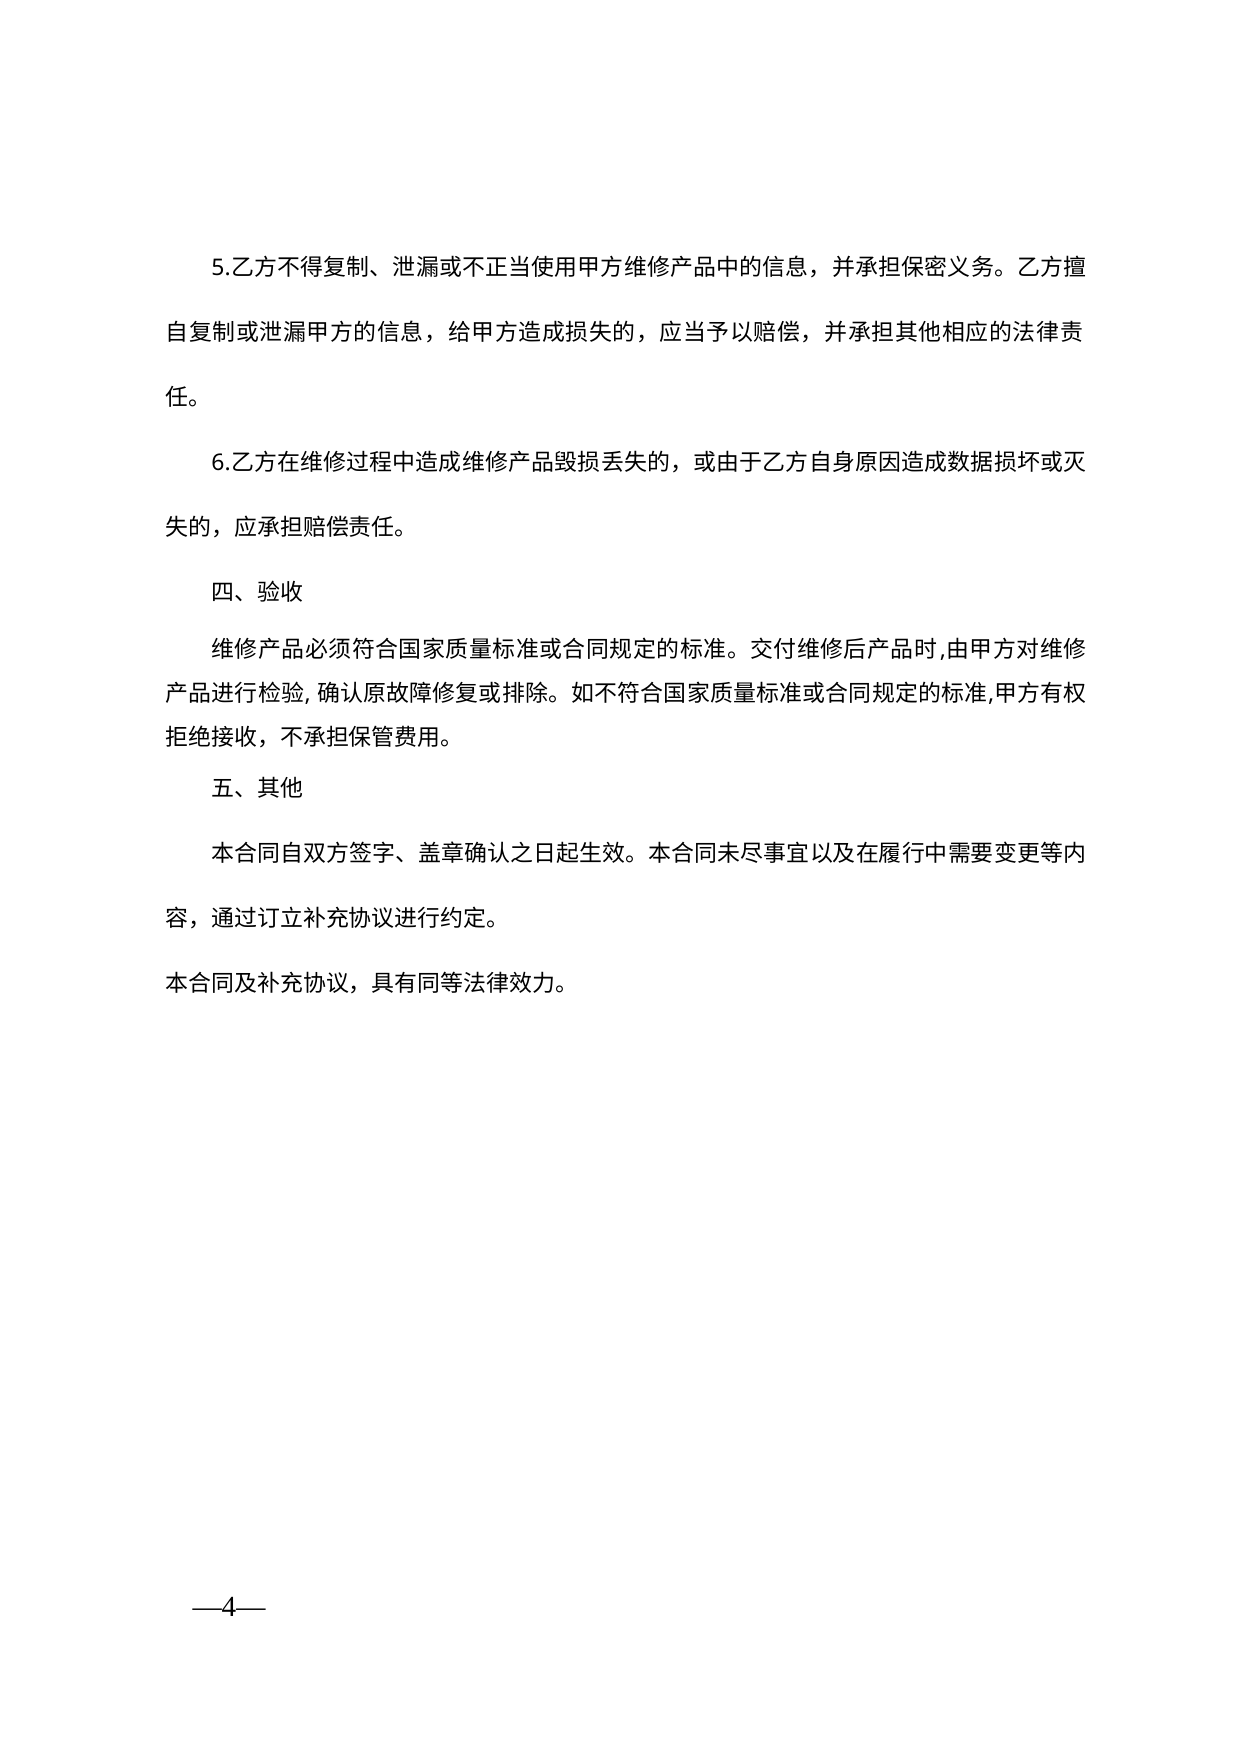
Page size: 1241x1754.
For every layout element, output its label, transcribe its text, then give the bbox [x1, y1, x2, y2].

text 本合同自双方签字、盖章确认之日起生效。本合同未尽事宜以及在履行中需要变更等内容，通过订立补充协议进行约定。 [165, 819, 1087, 949]
text 维修产品必须符合国家质量标准或合同规定的标准。交付维修后产品时,由甲方对维修产品进行检验, 确认原故障修复或排除。如不符合国家质量标准或合同规定的标准,甲方有权拒绝接收，不承担保管费用。 [165, 623, 1087, 754]
text 五、其他 [165, 754, 1087, 819]
text 本合同及补充协议，具有同等法律效力。 [165, 949, 1087, 1014]
text 四、验收 [165, 558, 1087, 623]
text 5.乙方不得复制、泄漏或不正当使用甲方维修产品中的信息，并承担保密义务。乙方擅自复制或泄漏甲方的信息，给甲方造成损失的，应当予以赔偿，并承担其他相应的法律责任。 [165, 233, 1087, 428]
text 6.乙方在维修过程中造成维修产品毁损丢失的，或由于乙方自身原因造成数据损坏或灭失的，应承担赔偿责任。 [165, 428, 1087, 558]
